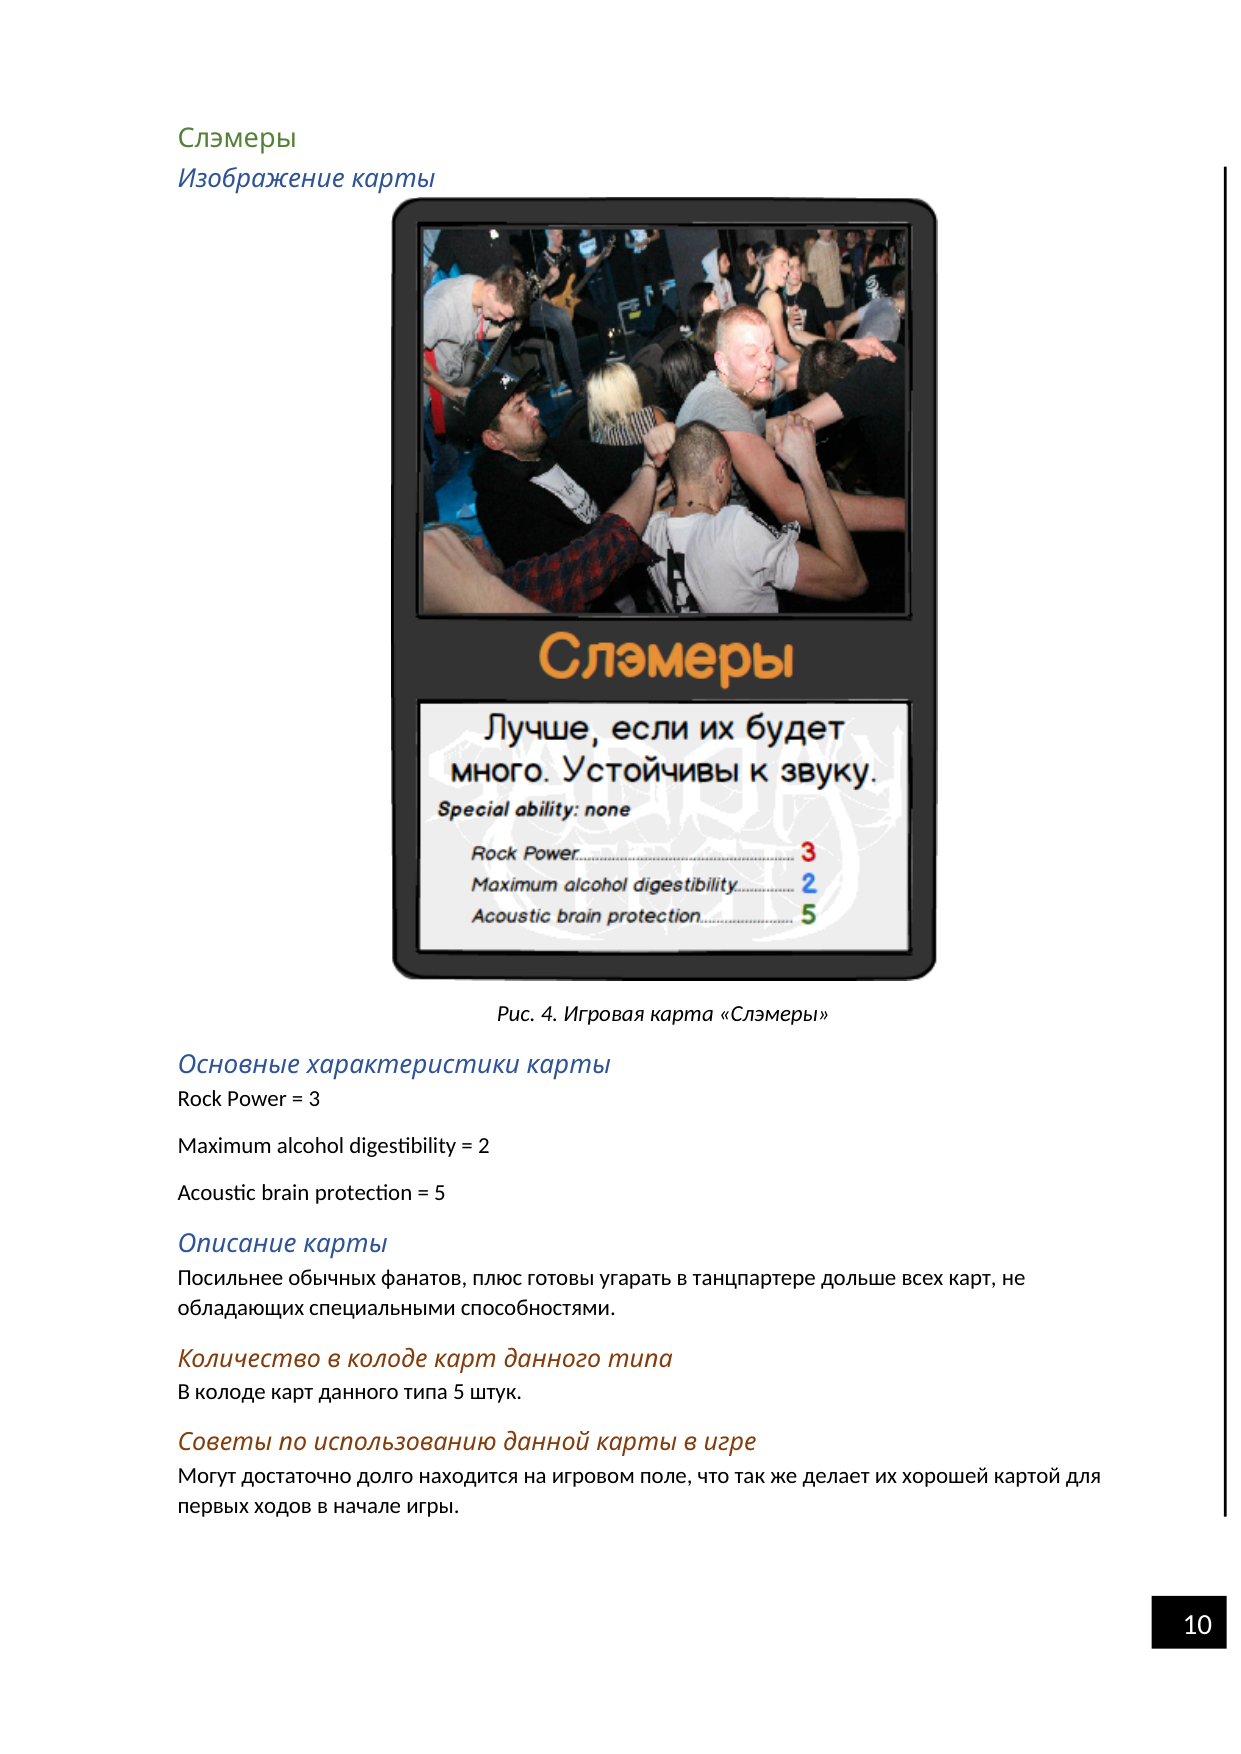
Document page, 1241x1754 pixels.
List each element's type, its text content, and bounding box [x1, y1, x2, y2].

subtitle Советы по использованию данной карты в игре [177, 1424, 1152, 1458]
text Посильнее обычных фанатов, плюс готовы угарать в танцпартере дольше всех карт, не обладающих специальными способностями. [177, 1263, 1152, 1322]
subtitle Описание карты [177, 1225, 1152, 1261]
subtitle Основные характеристики карты [177, 1046, 1152, 1082]
text Рис. 4. Игровая карта «Слэмеры» [252, 999, 1077, 1027]
subtitle Слэмеры [177, 118, 1152, 155]
text Maximum alcohol digestibility = 2 [177, 1131, 1152, 1159]
text Acoustic brain protection = 5 [177, 1178, 1152, 1206]
picture [391, 197, 938, 981]
text Rock Power = 3 [177, 1084, 1152, 1112]
text В колоде карт данного типа 5 штук. [177, 1377, 1152, 1405]
subtitle Количество в колоде карт данного типа [177, 1340, 1152, 1374]
subtitle Изображение карты [177, 159, 1152, 195]
text Могут достаточно долго находится на игровом поле, что так же делает их хорошей картой для первых ходов в начале игры. [177, 1461, 1152, 1519]
